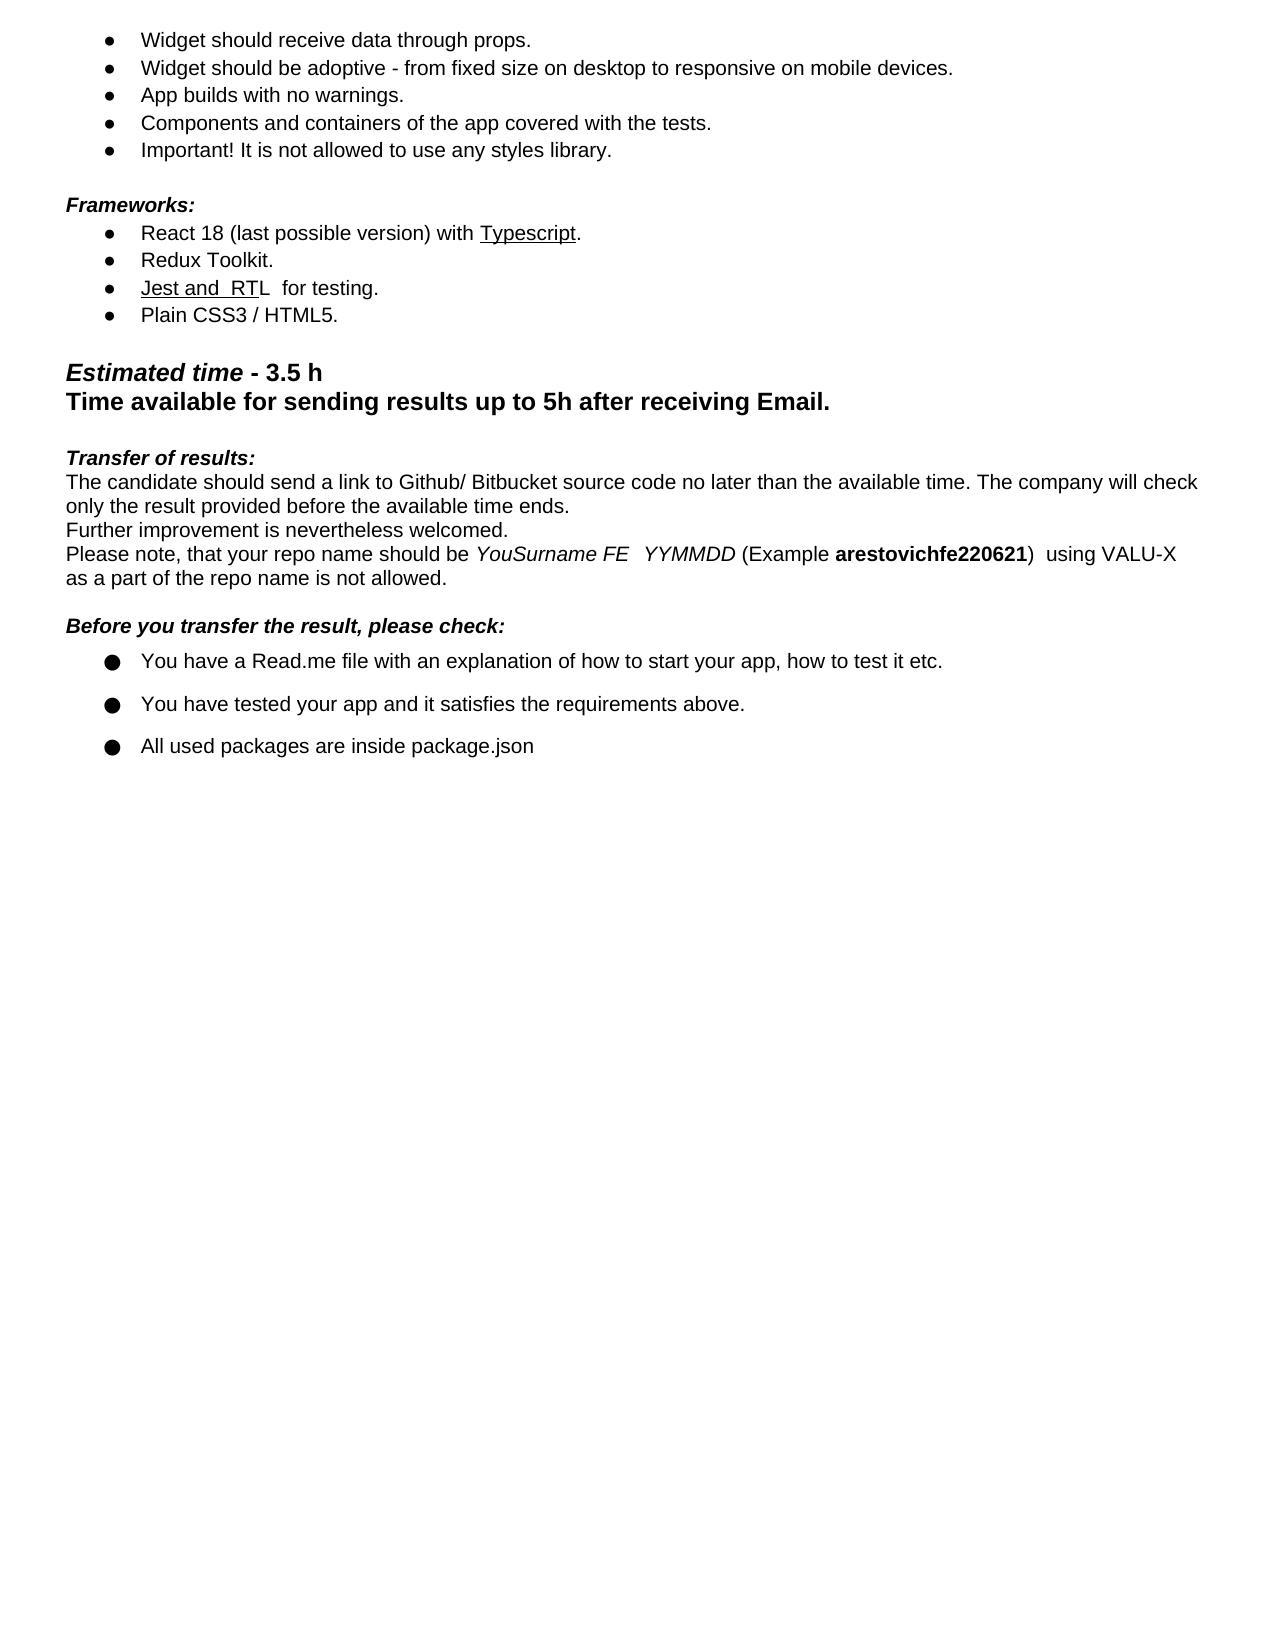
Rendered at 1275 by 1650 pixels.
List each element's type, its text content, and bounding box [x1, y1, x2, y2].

text Frameworks: [66, 193, 1200, 217]
list Jest and RTL for testing. [103, 276, 1200, 299]
text Transfer of results: [66, 446, 1200, 470]
list Plain CSS3 / HTML5. [103, 303, 1200, 327]
list You have a Read.me file with an explanation of how to start your app, how to test it etc. [103, 637, 1200, 680]
text The candidate should send a link to Github/ Bitbucket source code no later than the available time. The company will check only the result provided before the available time ends. [66, 470, 1200, 518]
list Components and containers of the app covered with the tests. [103, 111, 1200, 134]
text Before you transfer the result, please check: [66, 613, 1200, 637]
list Important! It is not allowed to use any styles library. [103, 138, 1200, 162]
list All used packages are inside package.json [103, 723, 1200, 766]
list App builds with no warnings. [103, 83, 1200, 107]
list Redux Toolkit. [103, 248, 1200, 272]
list React 18 (last possible version) with Typescript. [103, 221, 1200, 244]
text Further improvement is nevertheless welcomed. [66, 518, 1200, 542]
text Estimated time - 3.5 h [66, 358, 1200, 387]
text Please note, that your repo name should be YouSurname FE YYMMDD (Example arestovichfe220621) using VALU-X as a part of the repo name is not allowed. [66, 542, 1200, 589]
text Time available for sending results up to 5h after receiving Email. [66, 387, 1200, 416]
list Widget should receive data through props. [103, 28, 1200, 52]
list You have tested your app and it satisfies the requirements above. [103, 680, 1200, 723]
list Widget should be adoptive - from fixed size on desktop to responsive on mobile devices. [103, 56, 1200, 79]
